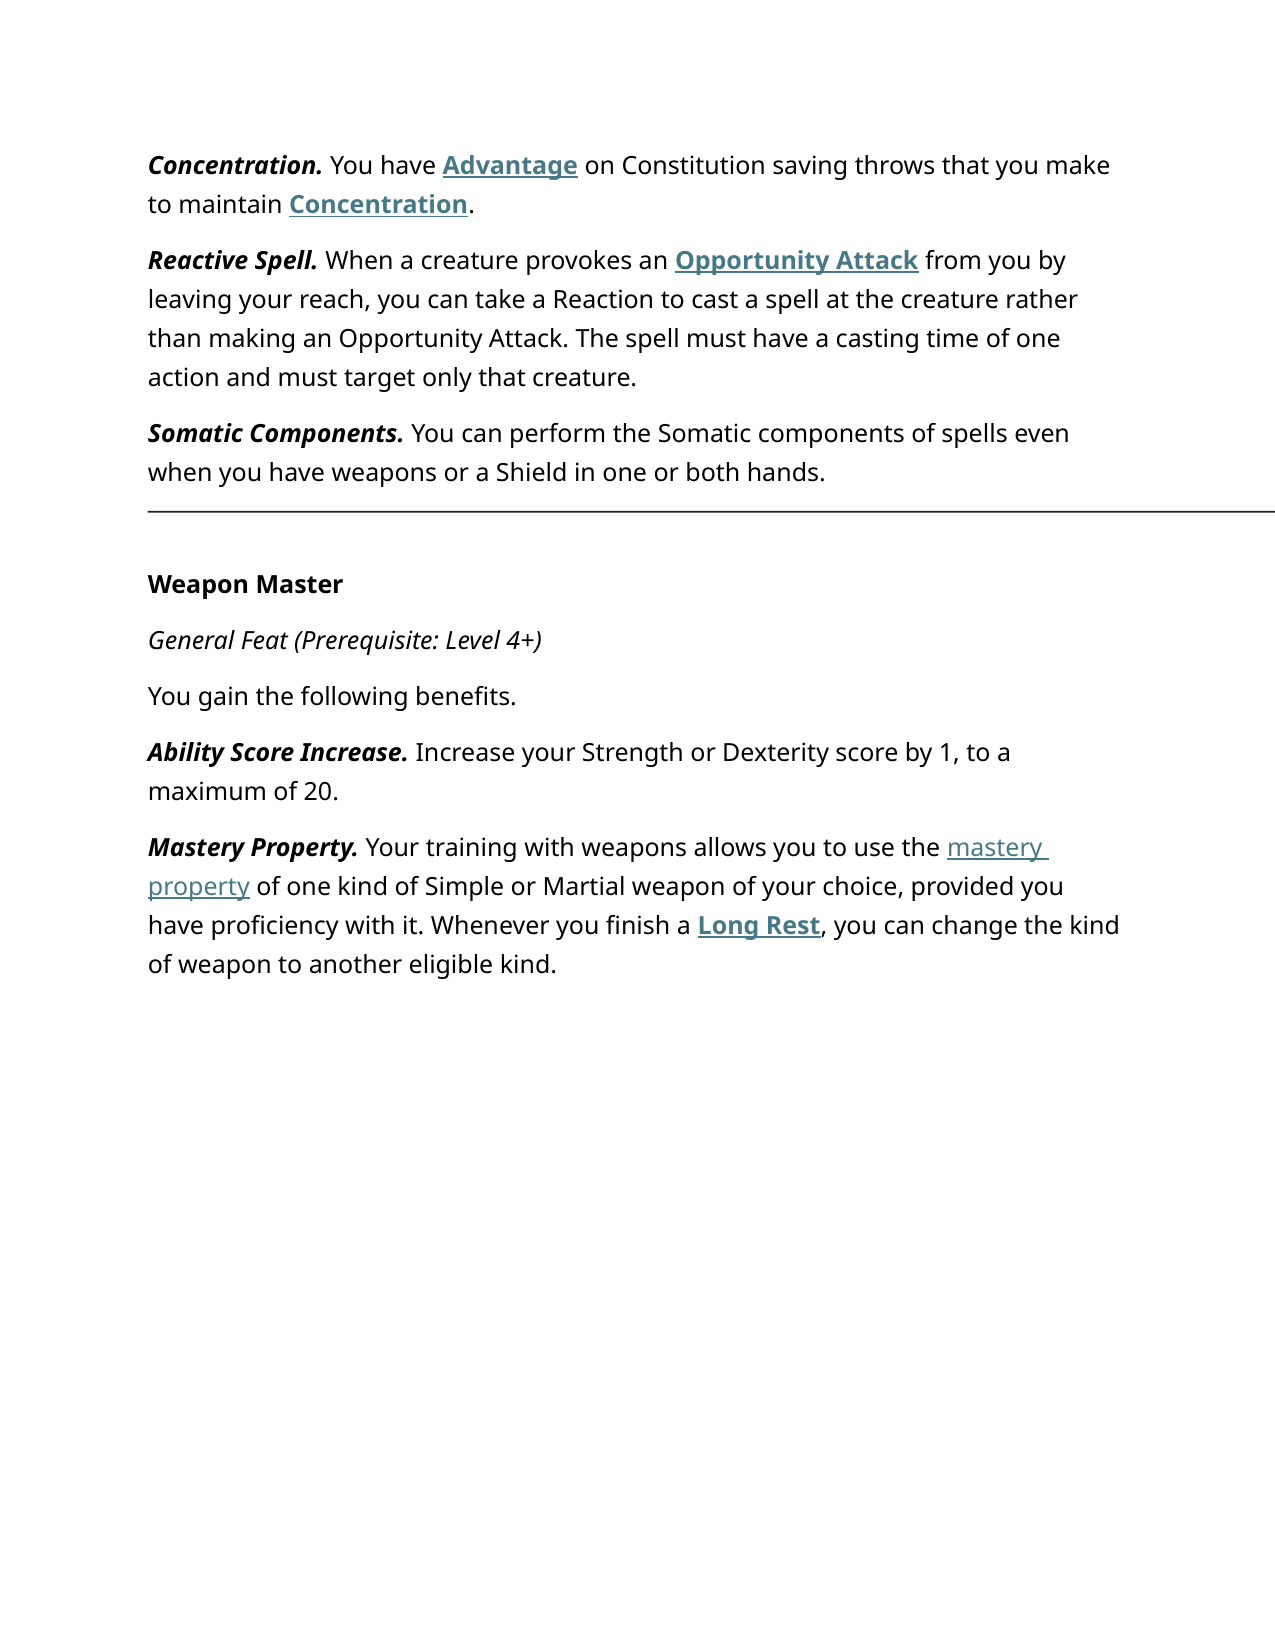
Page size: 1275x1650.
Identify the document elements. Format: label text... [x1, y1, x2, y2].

text Weapon Master [148, 567, 1127, 601]
text Ability Score Increase. Increase your Strength or Dexterity score by 1, to a maximum of 20. [148, 734, 1127, 807]
text Concentration. You have Advantage on Constitution saving throws that you make to maintain Concentration. [148, 148, 1127, 221]
text Mastery Property. Your training with weapons allows you to use the mastery property of one kind of Simple or Martial weapon of your choice, provided you have proficiency with it. Whenever you finish a Long Rest, you can change the kind of weapon to another eligible kind. [148, 829, 1127, 981]
text Reactive Spell. When a creature provokes an Opportunity Attack from you by leaving your reach, you can take a Reaction to cast a spell at the creature rather than making an Opportunity Attack. The spell must have a casting time of one action and must target only that creature. [148, 243, 1127, 394]
text Somatic Components. You can perform the Somatic components of spells even when you have weapons or a Shield in one or both hands. [148, 416, 1127, 489]
text General Feat (Prerequisite: Level 4+) [148, 623, 1127, 657]
text You gain the following benefits. [148, 678, 1127, 712]
